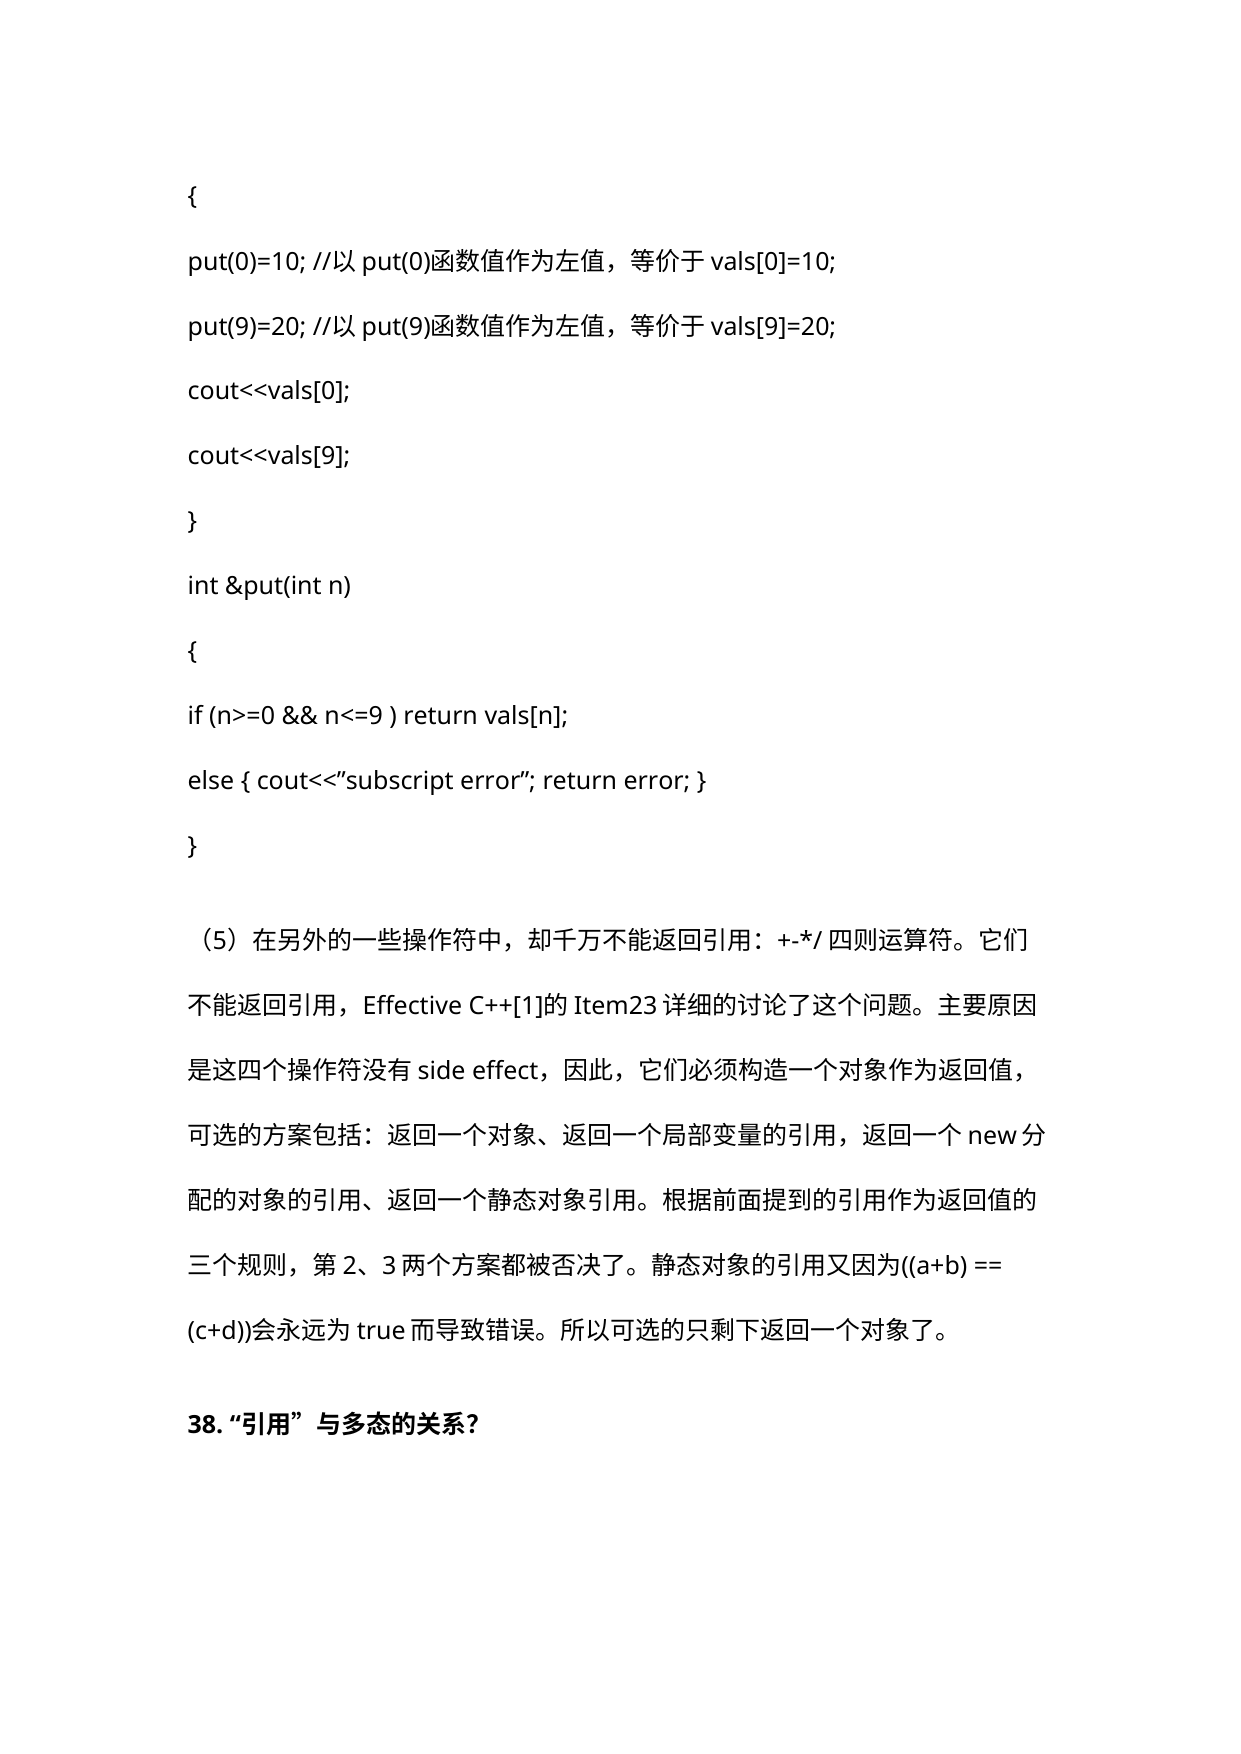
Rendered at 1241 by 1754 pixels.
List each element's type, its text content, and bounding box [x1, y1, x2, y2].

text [187, 1390, 1053, 1455]
text （5）在另外的一些操作符中，却千万不能返回引用：+-*/ 四则运算符。它们不能返回引用，Effective C++[1]的Item23详细的讨论了这个问题。主要原因是这四个操作符没有side effect，因此，它们必须构造一个对象作为返回值，可选的方案包括：返回一个对象、返回一个局部变量的引用，返回一个new分配的对象的引用、返回一个静态对象引用。根据前面提到的引用作为返回值的三个规则，第2、3两个方案都被否决了。静态对象的引用又因为((a+b) == (c+d))会永远为true而导致错误。所以可选的只剩下返回一个对象了。 [187, 906, 1053, 1361]
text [187, 162, 1053, 877]
